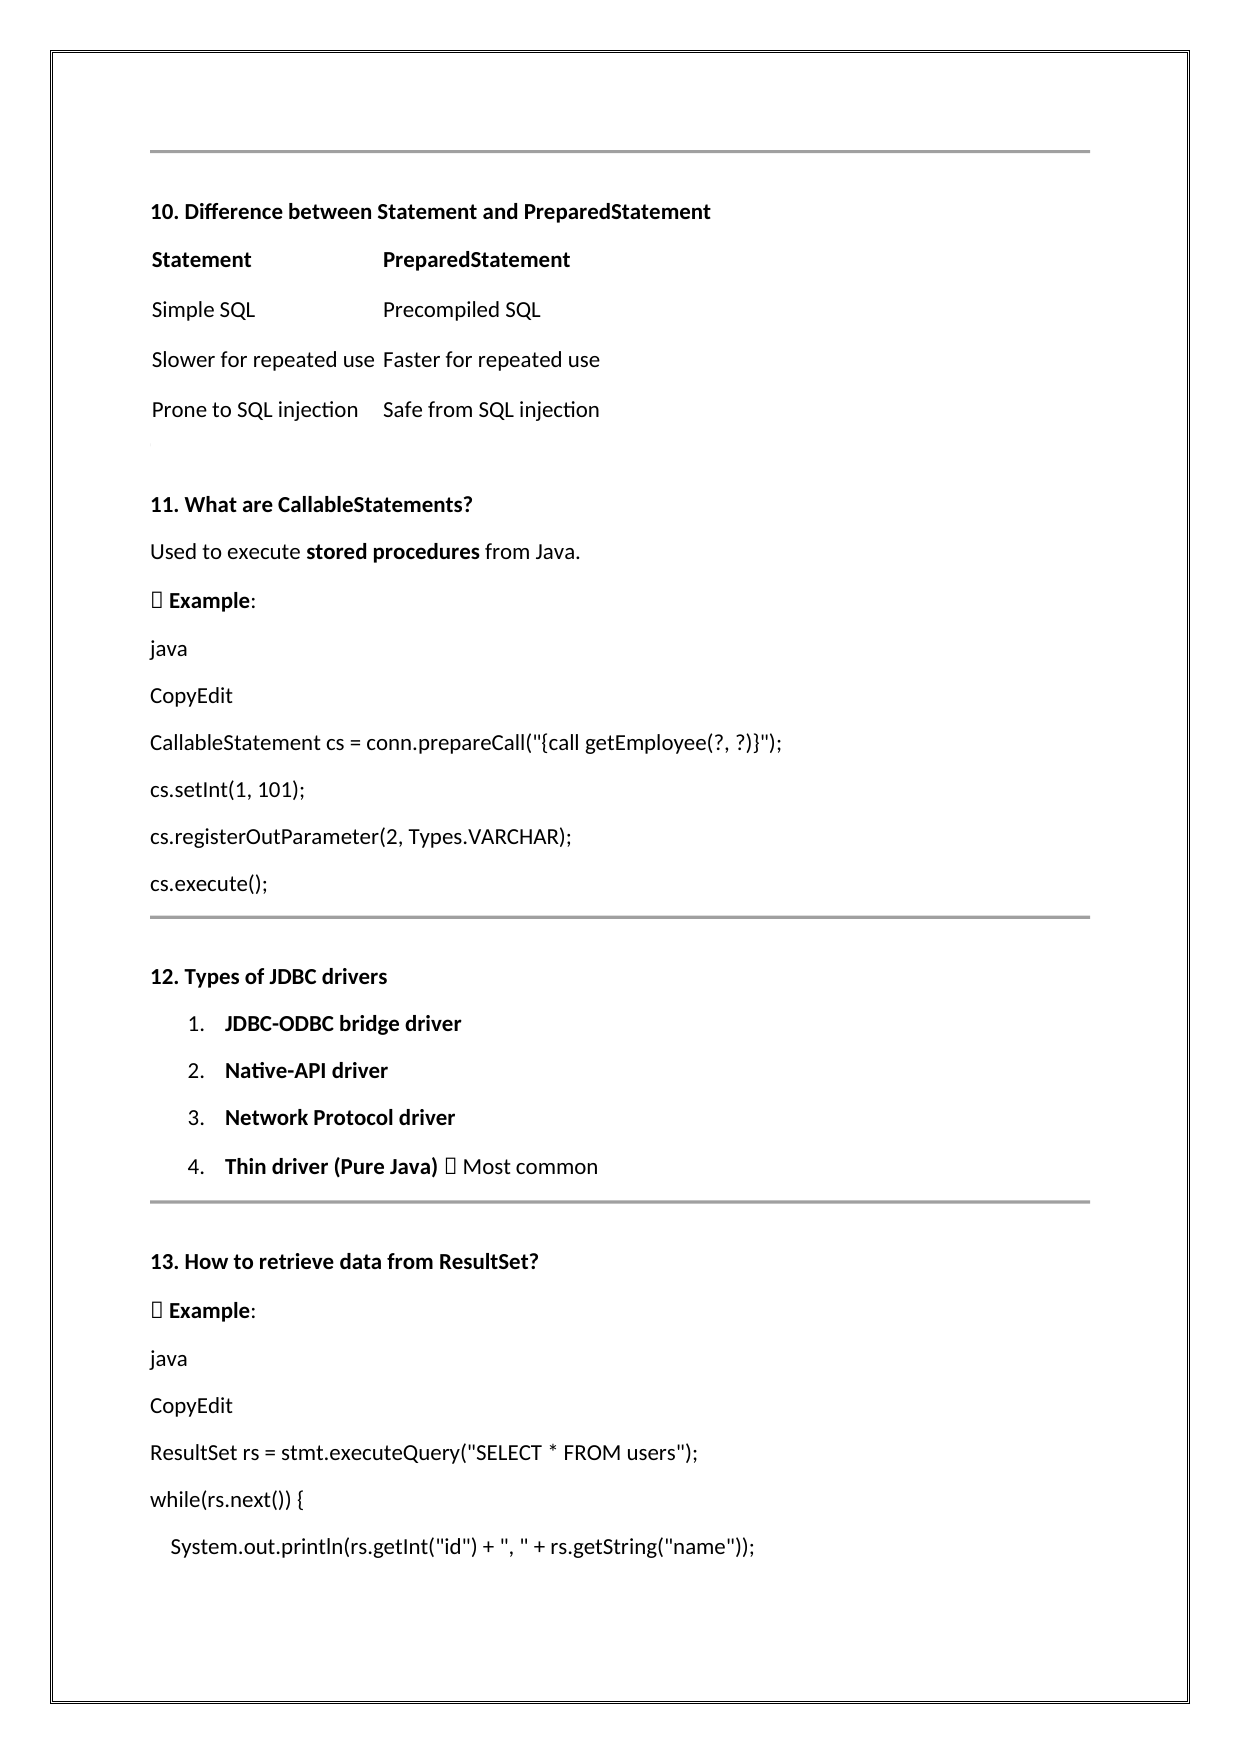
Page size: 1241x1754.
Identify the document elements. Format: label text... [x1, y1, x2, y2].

text Used to execute stored procedures from Java. [150, 537, 1090, 565]
table_cell Slower for repeated use [150, 344, 381, 393]
text ✅ Example: [150, 584, 1090, 615]
list Thin driver (Pure Java) ✅ Most common [187, 1150, 1090, 1181]
table_cell Safe from SQL injection [381, 394, 607, 443]
table_cell Precompiled SQL [381, 294, 607, 343]
text CopyEdit [150, 681, 1090, 709]
table_header PreparedStatement [381, 244, 607, 294]
text 10. Difference between Statement and PreparedStatement [150, 197, 1090, 225]
list Network Protocol driver [187, 1103, 1090, 1131]
text ResultSet rs = stmt.executeQuery("SELECT * FROM users"); [150, 1438, 1090, 1466]
list JDBC-ODBC bridge driver [187, 1009, 1090, 1037]
text 12. Types of JDBC drivers [150, 962, 1090, 991]
text while(rs.next()) { [150, 1485, 1090, 1513]
list Native-API driver [187, 1056, 1090, 1084]
text CallableStatement cs = conn.prepareCall("{call getEmployee(?, ?)}"); [150, 728, 1090, 756]
text cs.registerOutParameter(2, Types.VARCHAR); [150, 822, 1090, 850]
table_cell Faster for repeated use [381, 344, 607, 393]
text 11. What are CallableStatements? [150, 490, 1090, 518]
text java [150, 634, 1090, 662]
text cs.execute(); [150, 869, 1090, 897]
text CopyEdit [150, 1391, 1090, 1419]
text System.out.println(rs.getInt("id") + ", " + rs.getString("name")); [150, 1532, 1090, 1560]
table_header Statement [150, 244, 381, 294]
table_cell Simple SQL [150, 294, 381, 343]
text ✅ Example: [150, 1294, 1090, 1325]
text java [150, 1344, 1090, 1373]
text 13. How to retrieve data from ResultSet? [150, 1247, 1090, 1275]
text cs.setInt(1, 101); [150, 775, 1090, 803]
table_cell Prone to SQL injection [150, 394, 381, 443]
